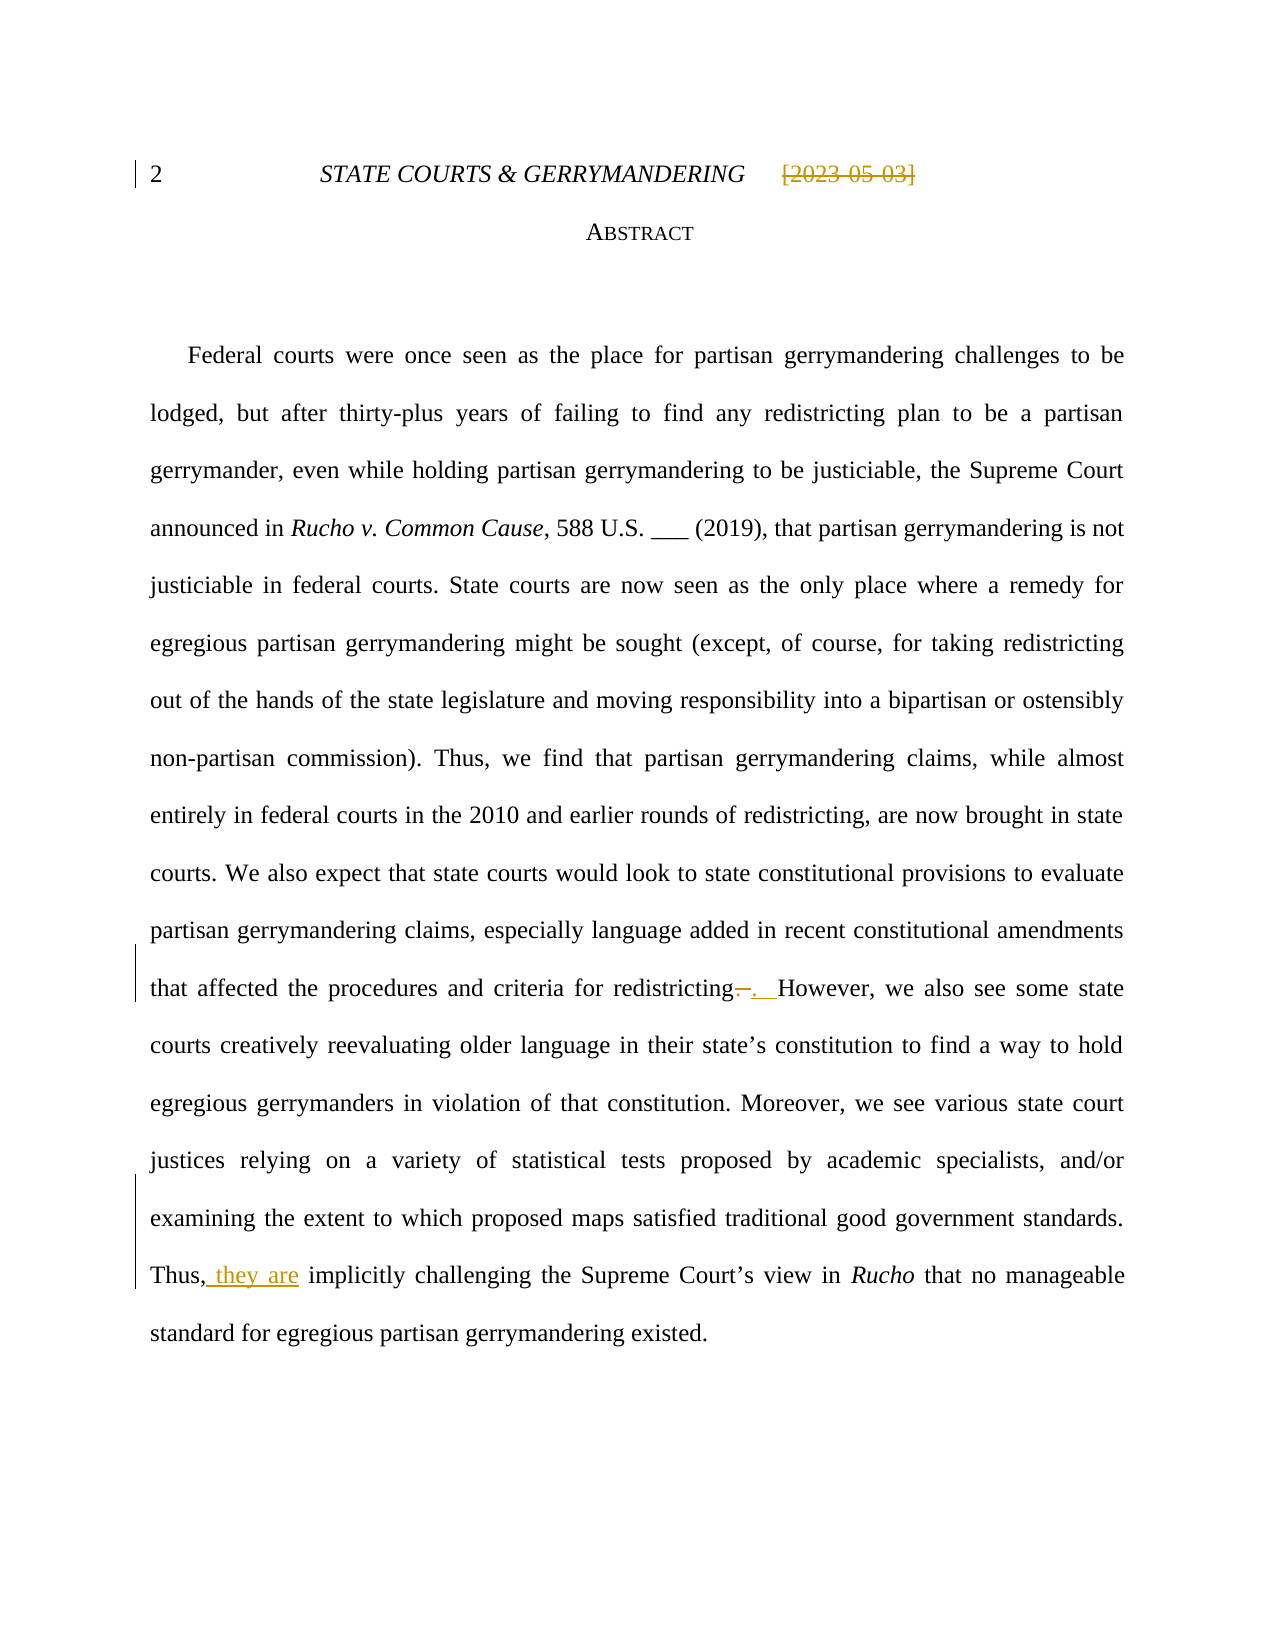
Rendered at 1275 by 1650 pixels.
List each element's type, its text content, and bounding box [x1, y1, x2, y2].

text Federal courts were once seen as the place for partisan gerrymandering challenges to be lodged, but after thirty-plus years of failing to find any redistricting plan to be a partisan gerrymander, even while holding partisan gerrymandering to be justiciable, the Supreme Court announced in Rucho v. Common Cause, 588 U.S. ___ (2019), that partisan gerrymandering is not justiciable in federal courts. State courts are now seen as the only place where a remedy for egregious partisan gerrymandering might be sought (except, of course, for taking redistricting out of the hands of the state legislature and moving responsibility into a bipartisan or ostensibly non-partisan commission). Thus, we find that partisan gerrymandering claims, while almost entirely in federal courts in the 2010 and earlier rounds of redistricting, are now brought in state courts. We also expect that state courts would look to state constitutional provisions to evaluate partisan gerrymandering claims, especially language added in recent constitutional amendments that affected the procedures and criteria for redistrictingHowever, we also see some state courts creatively reevaluating older language in their state’s constitution to find a way to hold egregious gerrymanders in violation of that constitution. Moreover, we see various state court justices relying on a variety of statistical tests proposed by academic specialists, and/or examining the extent to which proposed maps satisfied traditional good government standards. Thus, implicitly challenging the Supreme Court’s view in Rucho that no manageable standard for egregious partisan gerrymandering existed. [150, 340, 1125, 1347]
text Abstract [150, 217, 1129, 246]
